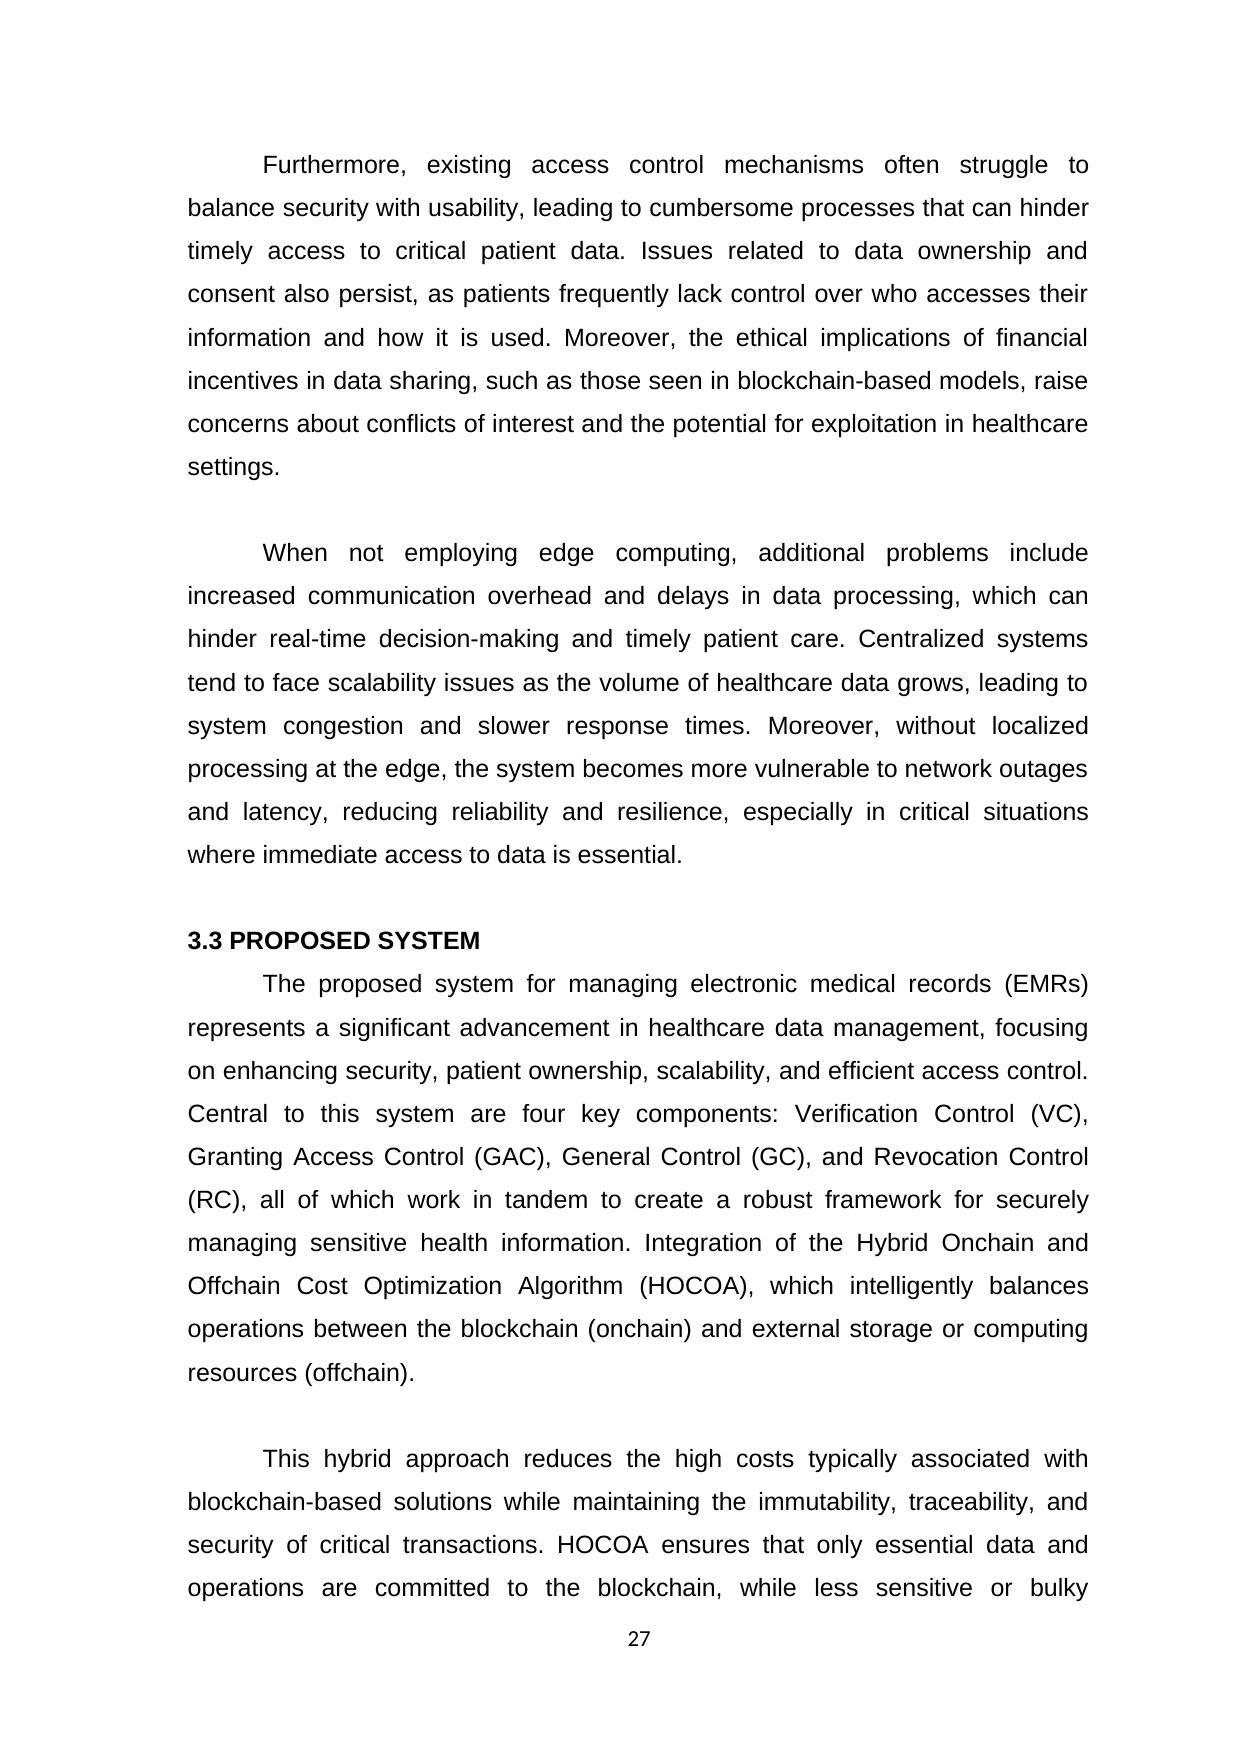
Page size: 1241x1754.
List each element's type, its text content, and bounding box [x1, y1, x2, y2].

text 3.3 PROPOSED SYSTEM [187, 926, 1090, 955]
text Furthermore, existing access control mechanisms often struggle to balance security with usability, leading to cumbersome processes that can hinder timely access to critical patient data. Issues related to data ownership and consent also persist, as patients frequently lack control over who accesses their information and how it is used. Moreover, the ethical implications of financial incentives in data sharing, such as those seen in blockchain-based models, raise concerns about conflicts of interest and the potential for exploitation in healthcare settings. [187, 150, 1090, 481]
text The proposed system for managing electronic medical records (EMRs) represents a significant advancement in healthcare data management, focusing on enhancing security, patient ownership, scalability, and efficient access control. Central to this system are four key components: Verification Control (VC), Granting Access Control (GAC), General Control (GC), and Revocation Control (RC), all of which work in tandem to create a robust framework for securely managing sensitive health information. Integration of the Hybrid Onchain and Offchain Cost Optimization Algorithm (HOCOA), which intelligently balances operations between the blockchain (onchain) and external storage or computing resources (offchain). [187, 969, 1090, 1386]
text When not employing edge computing, additional problems include increased communication overhead and delays in data processing, which can hinder real-time decision-making and timely patient care. Centralized systems tend to face scalability issues as the volume of healthcare data grows, leading to system congestion and slower response times. Moreover, without localized processing at the edge, the system becomes more vulnerable to network outages and latency, reducing reliability and resilience, especially in critical situations where immediate access to data is essential. [187, 538, 1090, 869]
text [187, 1444, 1090, 1602]
